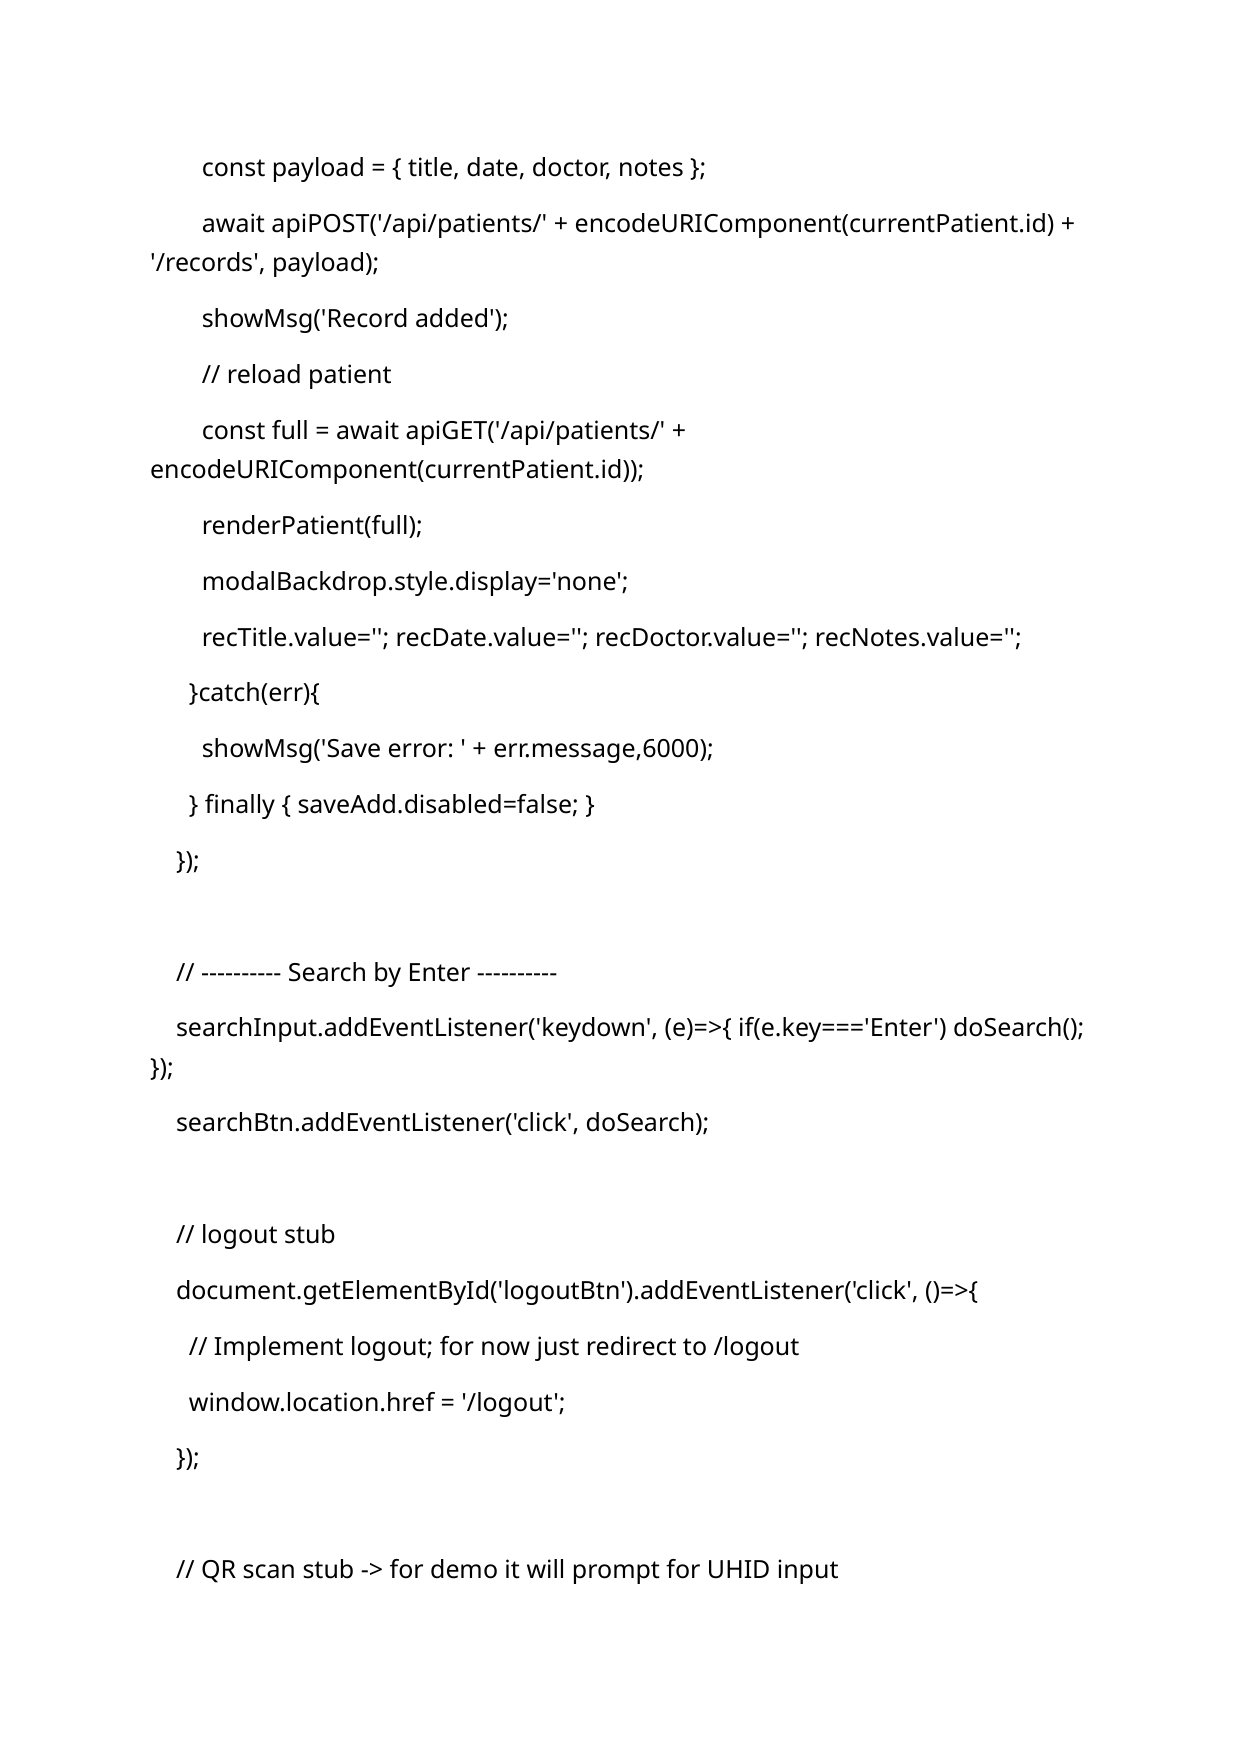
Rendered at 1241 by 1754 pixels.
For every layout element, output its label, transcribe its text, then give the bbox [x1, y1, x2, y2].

text // Implement logout; for now just redirect to /logout [150, 1328, 1090, 1362]
text }catch(err){ [150, 675, 1090, 709]
text const payload = { title, date, doctor, notes }; [150, 150, 1090, 184]
text document.getElementById('logoutBtn').addEventListener('click', ()=>{ [150, 1272, 1090, 1307]
text // logout stub [150, 1217, 1090, 1251]
text showMsg('Save error: ' + err.message,6000); [150, 731, 1090, 765]
text } finally { saveAdd.disabled=false; } [150, 787, 1090, 821]
text // ---------- Search by Enter ---------- [150, 954, 1090, 988]
text }); [150, 1440, 1090, 1474]
text // reload patient [150, 357, 1090, 391]
text await apiPOST('/api/patients/' + encodeURIComponent(currentPatient.id) + '/records', payload); [150, 206, 1090, 279]
text searchInput.addEventListener('keydown', (e)=>{ if(e.key==='Enter') doSearch(); }); [150, 1010, 1090, 1083]
text searchBtn.addEventListener('click', doSearch); [150, 1105, 1090, 1139]
text renderPatient(full); [150, 507, 1090, 542]
text modalBackdrop.style.display='none'; [150, 563, 1090, 597]
text showMsg('Record added'); [150, 301, 1090, 335]
text }); [150, 842, 1090, 877]
text const full = await apiGET('/api/patients/' + encodeURIComponent(currentPatient.id)); [150, 412, 1090, 486]
text window.location.href = '/logout'; [150, 1384, 1090, 1418]
text recTitle.value=''; recDate.value=''; recDoctor.value=''; recNotes.value=''; [150, 619, 1090, 653]
text // QR scan stub -> for demo it will prompt for UHID input [150, 1552, 1090, 1586]
